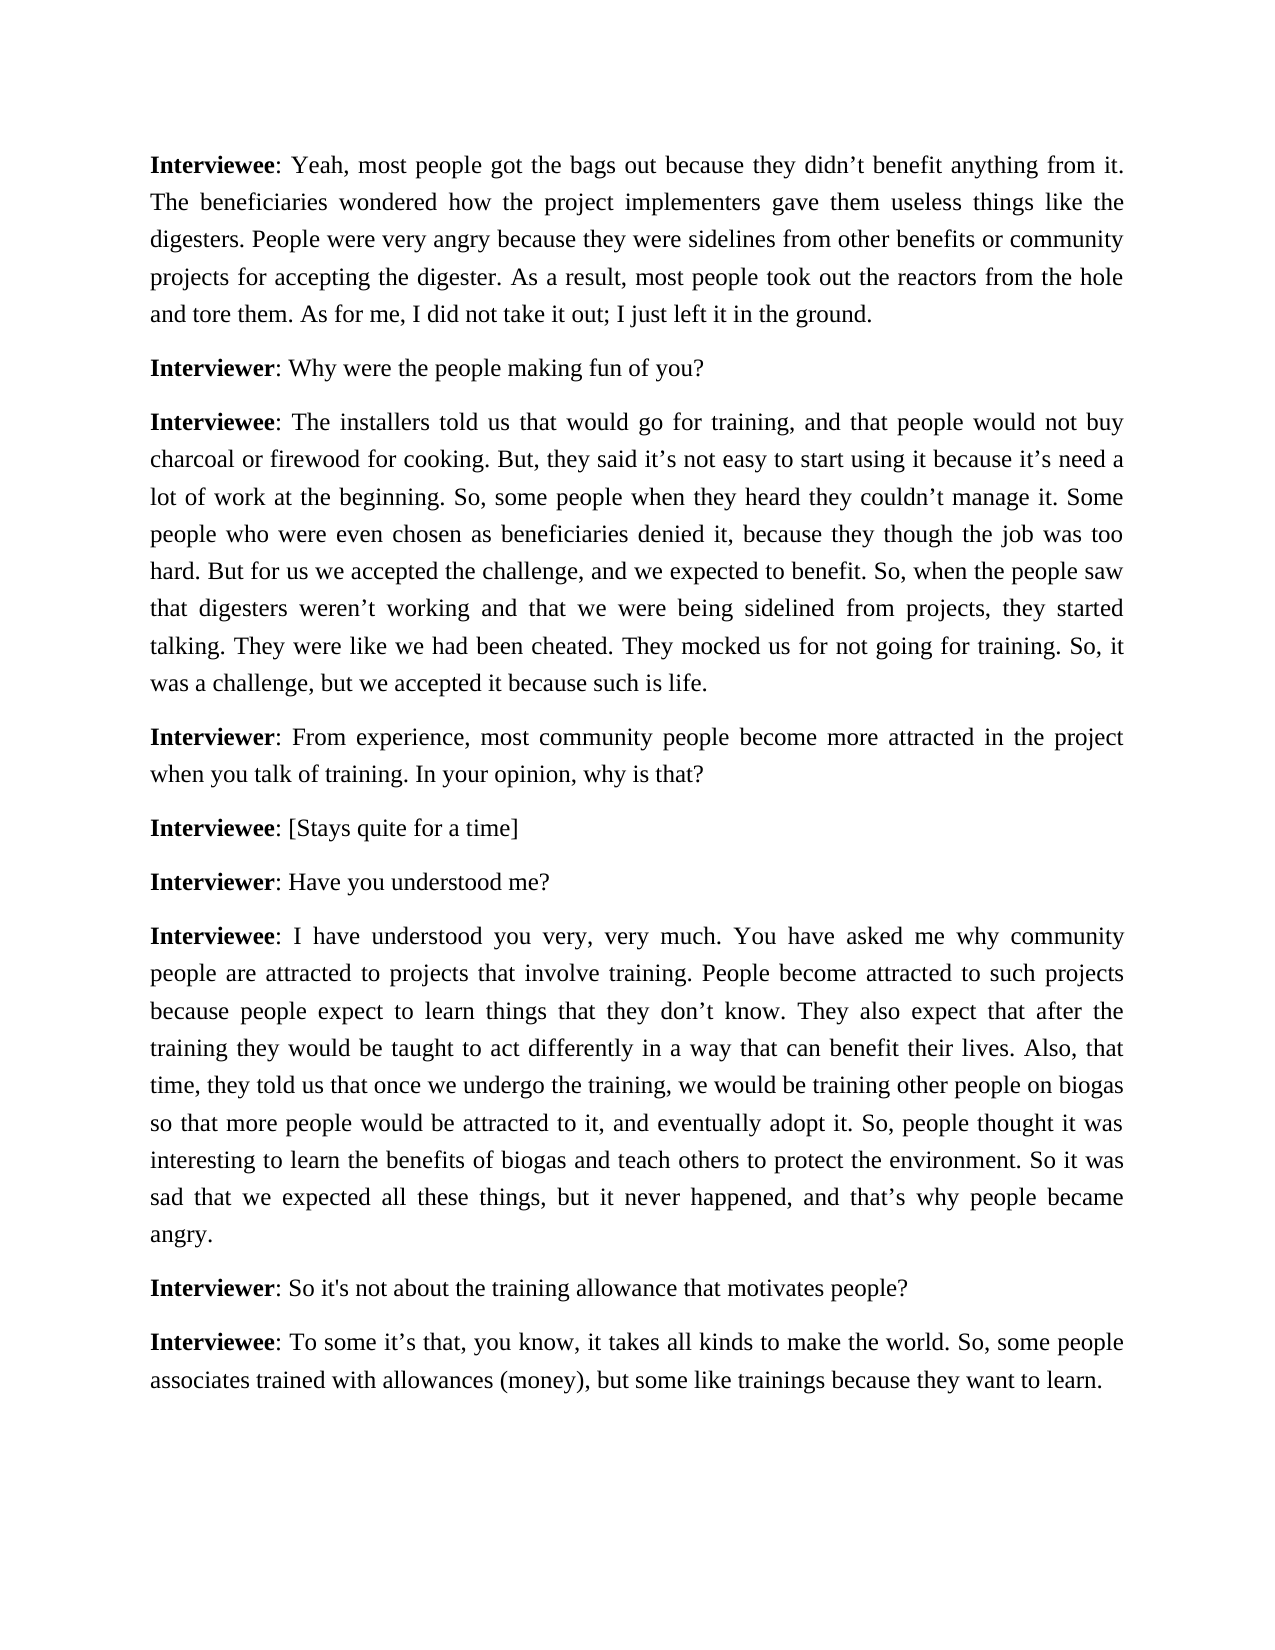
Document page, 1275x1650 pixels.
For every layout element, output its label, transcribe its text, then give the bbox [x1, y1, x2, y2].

text Interviewer: Have you understood me? [150, 867, 1125, 896]
text Interviewer: From experience, most community people become more attracted in the project when you talk of training. In your opinion, why is that? [150, 722, 1125, 788]
text Interviewee: [Stays quite for a time] [150, 813, 1125, 842]
text Interviewee: Yeah, most people got the bags out because they didn’t benefit anything from it. The beneficiaries wondered how the project implementers gave them useless things like the digesters. People were very angry because they were sidelines from other benefits or community projects for accepting the digester. As a result, most people took out the reactors from the hole and tore them. As for me, I did not take it out; I just left it in the ground. [150, 150, 1125, 328]
text Interviewee: To some it’s that, you know, it takes all kinds to make the world. So, some people associates trained with allowances (money), but some like trainings because they want to learn. [150, 1327, 1125, 1393]
text Interviewee: I have understood you very, very much. You have asked me why community people are attracted to projects that involve training. People become attracted to such projects because people expect to learn things that they don’t know. They also expect that after the training they would be taught to act differently in a way that can benefit their lives. Also, that time, they told us that once we undergo the training, we would be training other people on biogas so that more people would be attracted to it, and eventually adopt it. So, people thought it was interesting to learn the benefits of biogas and teach others to protect the environment. So it was sad that we expected all these things, but it never happened, and that’s why people became angry. [150, 921, 1125, 1248]
text Interviewee: The installers told us that would go for training, and that people would not buy charcoal or firewood for cooking. But, they said it’s not easy to start using it because it’s need a lot of work at the beginning. So, some people when they heard they couldn’t manage it. Some people who were even chosen as beneficiaries denied it, because they though the job was too hard. But for us we accepted the challenge, and we expected to benefit. So, when the people saw that digesters weren’t working and that we were being sidelined from projects, they started talking. They were like we had been cheated. They mocked us for not going for training. So, it was a challenge, but we accepted it because such is life. [150, 407, 1125, 697]
text Interviewer: So it's not about the training allowance that motivates people? [150, 1273, 1125, 1302]
text Interviewer: Why were the people making fun of you? [150, 353, 1125, 382]
